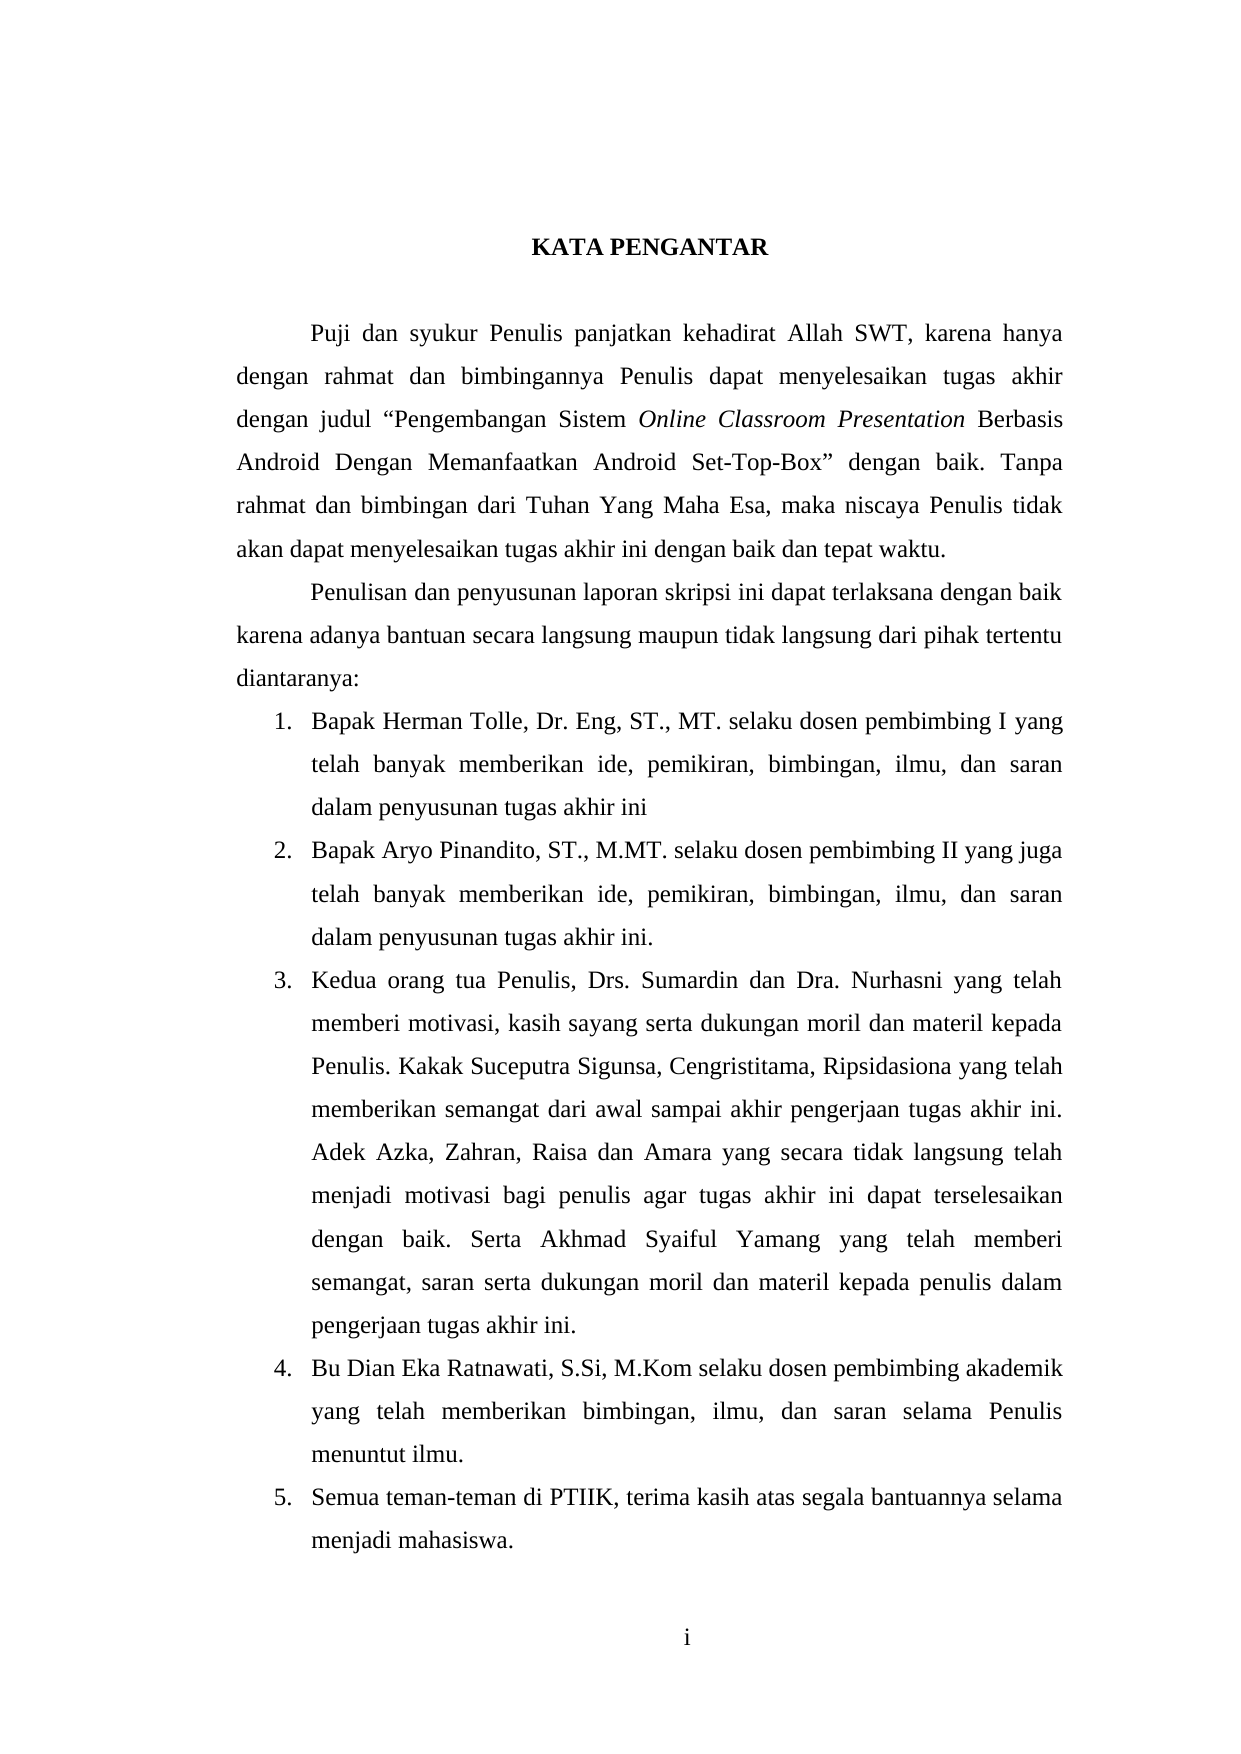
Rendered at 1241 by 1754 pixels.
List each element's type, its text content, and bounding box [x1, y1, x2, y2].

text Puji dan syukur Penulis panjatkan kehadirat Allah SWT, karena hanya dengan rahmat dan bimbingannya Penulis dapat menyelesaikan tugas akhir dengan judul “Pengembangan Sistem Online Classroom Presentation Berbasis Android Dengan Memanfaatkan Android Set-Top-Box” dengan baik. Tanpa rahmat dan bimbingan dari Tuhan Yang Maha Esa, maka niscaya Penulis tidak akan dapat menyelesaikan tugas akhir ini dengan baik dan tepat waktu. [236, 318, 1063, 562]
list Bapak Aryo Pinandito, ST., M.MT. selaku dosen pembimbing II yang juga telah banyak memberikan ide, pemikiran, bimbingan, ilmu, dan saran dalam penyusunan tugas akhir ini. [274, 836, 1063, 951]
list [274, 1482, 1063, 1554]
list Bapak Herman Tolle, Dr. Eng, ST., MT. selaku dosen pembimbing I yang telah banyak memberikan ide, pemikiran, bimbingan, ilmu, dan saran dalam penyusunan tugas akhir ini [274, 706, 1063, 821]
list Bu Dian Eka Ratnawati, S.Si, M.Kom selaku dosen pembimbing akademik yang telah memberikan bimbingan, ilmu, dan saran selama Penulis menuntut ilmu. [274, 1353, 1063, 1468]
subtitle KATA PENGANTAR [236, 232, 1063, 261]
text Penulisan dan penyusunan laporan skripsi ini dapat terlaksana dengan baik karena adanya bantuan secara langsung maupun tidak langsung dari pihak tertentu diantaranya: [236, 577, 1063, 692]
list Kedua orang tua Penulis, Drs. Sumardin dan Dra. Nurhasni yang telah memberi motivasi, kasih sayang serta dukungan moril dan materil kepada Penulis. Kakak Suceputra Sigunsa, Cengristitama, Ripsidasiona yang telah memberikan semangat dari awal sampai akhir pengerjaan tugas akhir ini. Adek Azka, Zahran, Raisa dan Amara yang secara tidak langsung telah menjadi motivasi bagi penulis agar tugas akhir ini dapat terselesaikan dengan baik. Serta Akhmad Syaiful Yamang yang telah memberi semangat, saran serta dukungan moril dan materil kepada penulis dalam pengerjaan tugas akhir ini. [274, 965, 1063, 1339]
